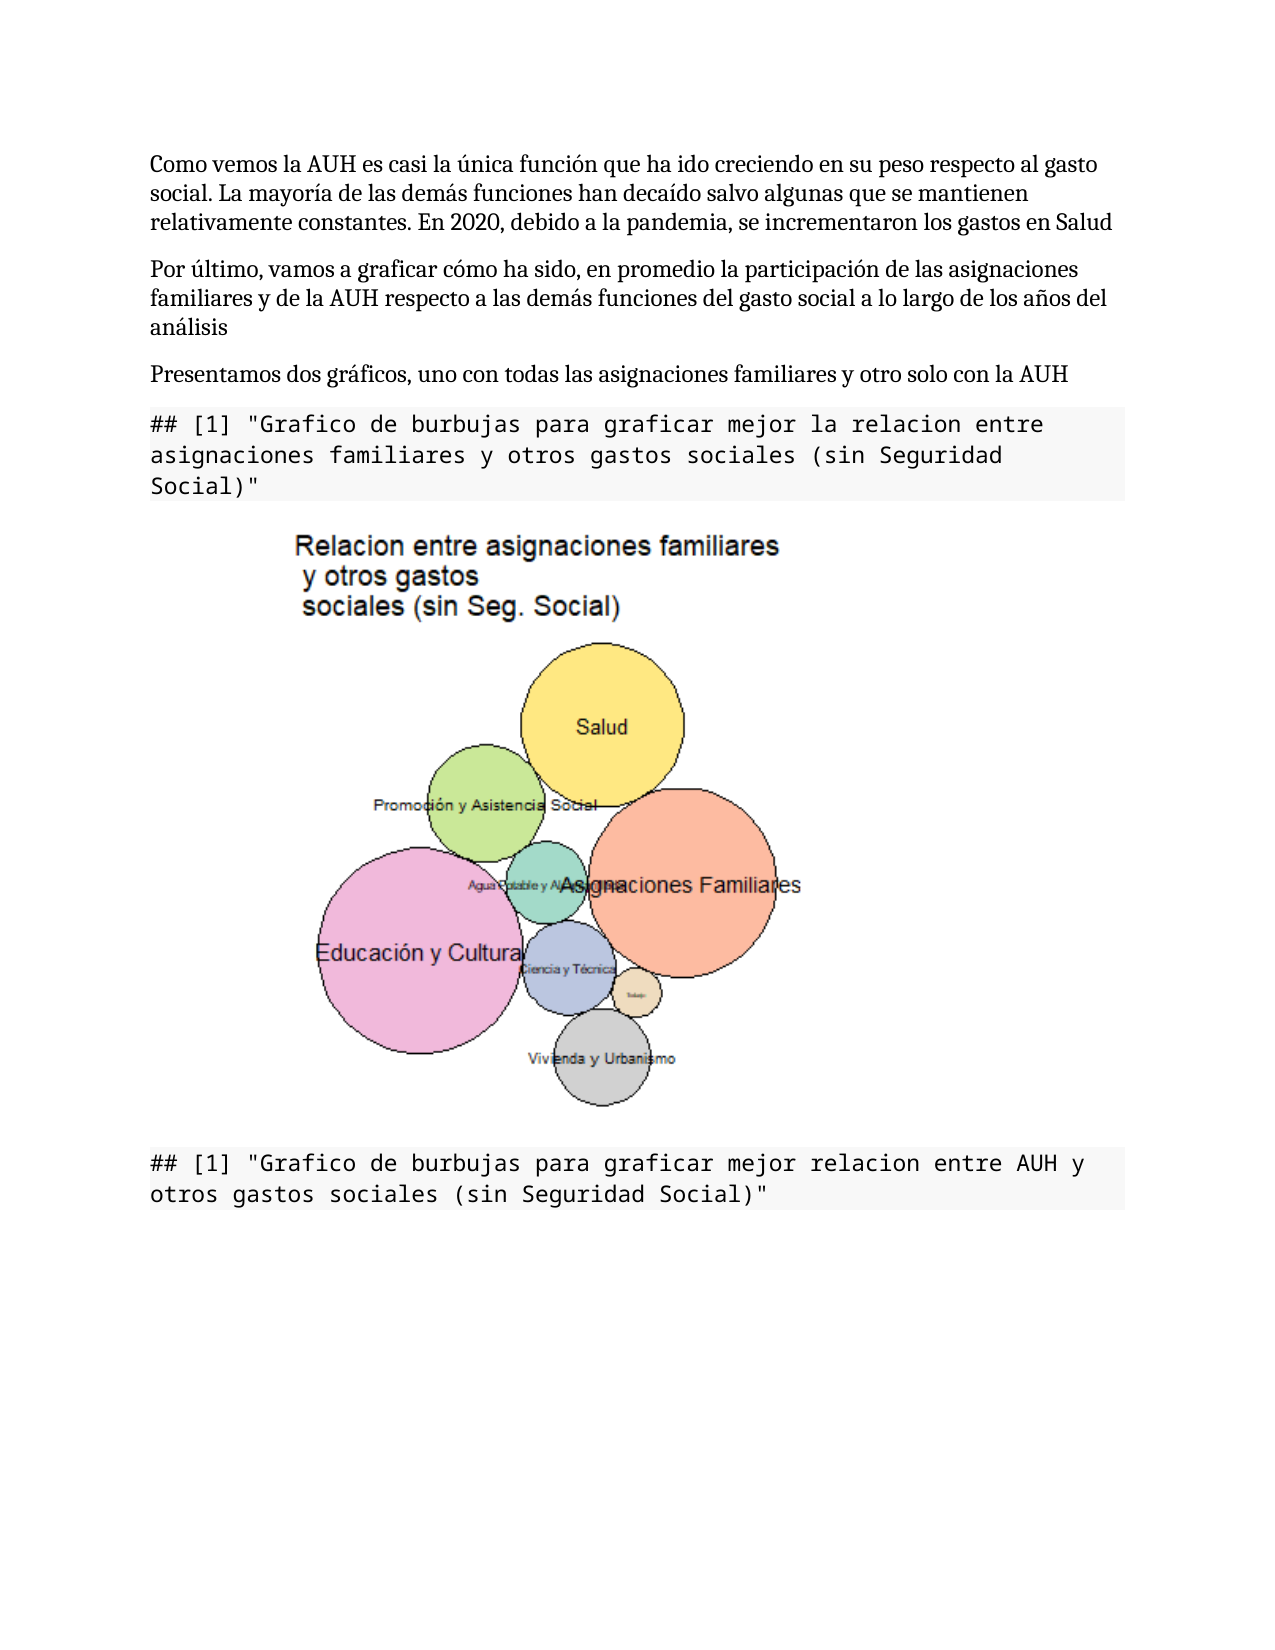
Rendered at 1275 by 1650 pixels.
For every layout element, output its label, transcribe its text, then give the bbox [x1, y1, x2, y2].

text Por último, vamos a graficar cómo ha sido, en promedio la participación de las asignaciones familiares y de la AUH respecto a las demás funciones del gasto social a lo largo de los años del análisis [150, 255, 1125, 341]
text Presentamos dos gráficos, uno con todas las asignaciones familiares y otro solo con la AUH [150, 360, 1125, 389]
text ## [1] "Grafico de burbujas para graficar mejor relacion entre AUH y otros gastos sociales (sin Seguridad Social)" [150, 1147, 1125, 1210]
picture [168, 522, 927, 1129]
text Como vemos la AUH es casi la única función que ha ido creciendo en su peso respecto al gasto social. La mayoría de las demás funciones han decaído salvo algunas que se mantienen relativamente constantes. En 2020, debido a la pandemia, se incrementaron los gastos en Salud [150, 150, 1125, 236]
text ## [1] "Grafico de burbujas para graficar mejor la relacion entre asignaciones familiares y otros gastos sociales (sin Seguridad Social)" [150, 407, 1125, 501]
